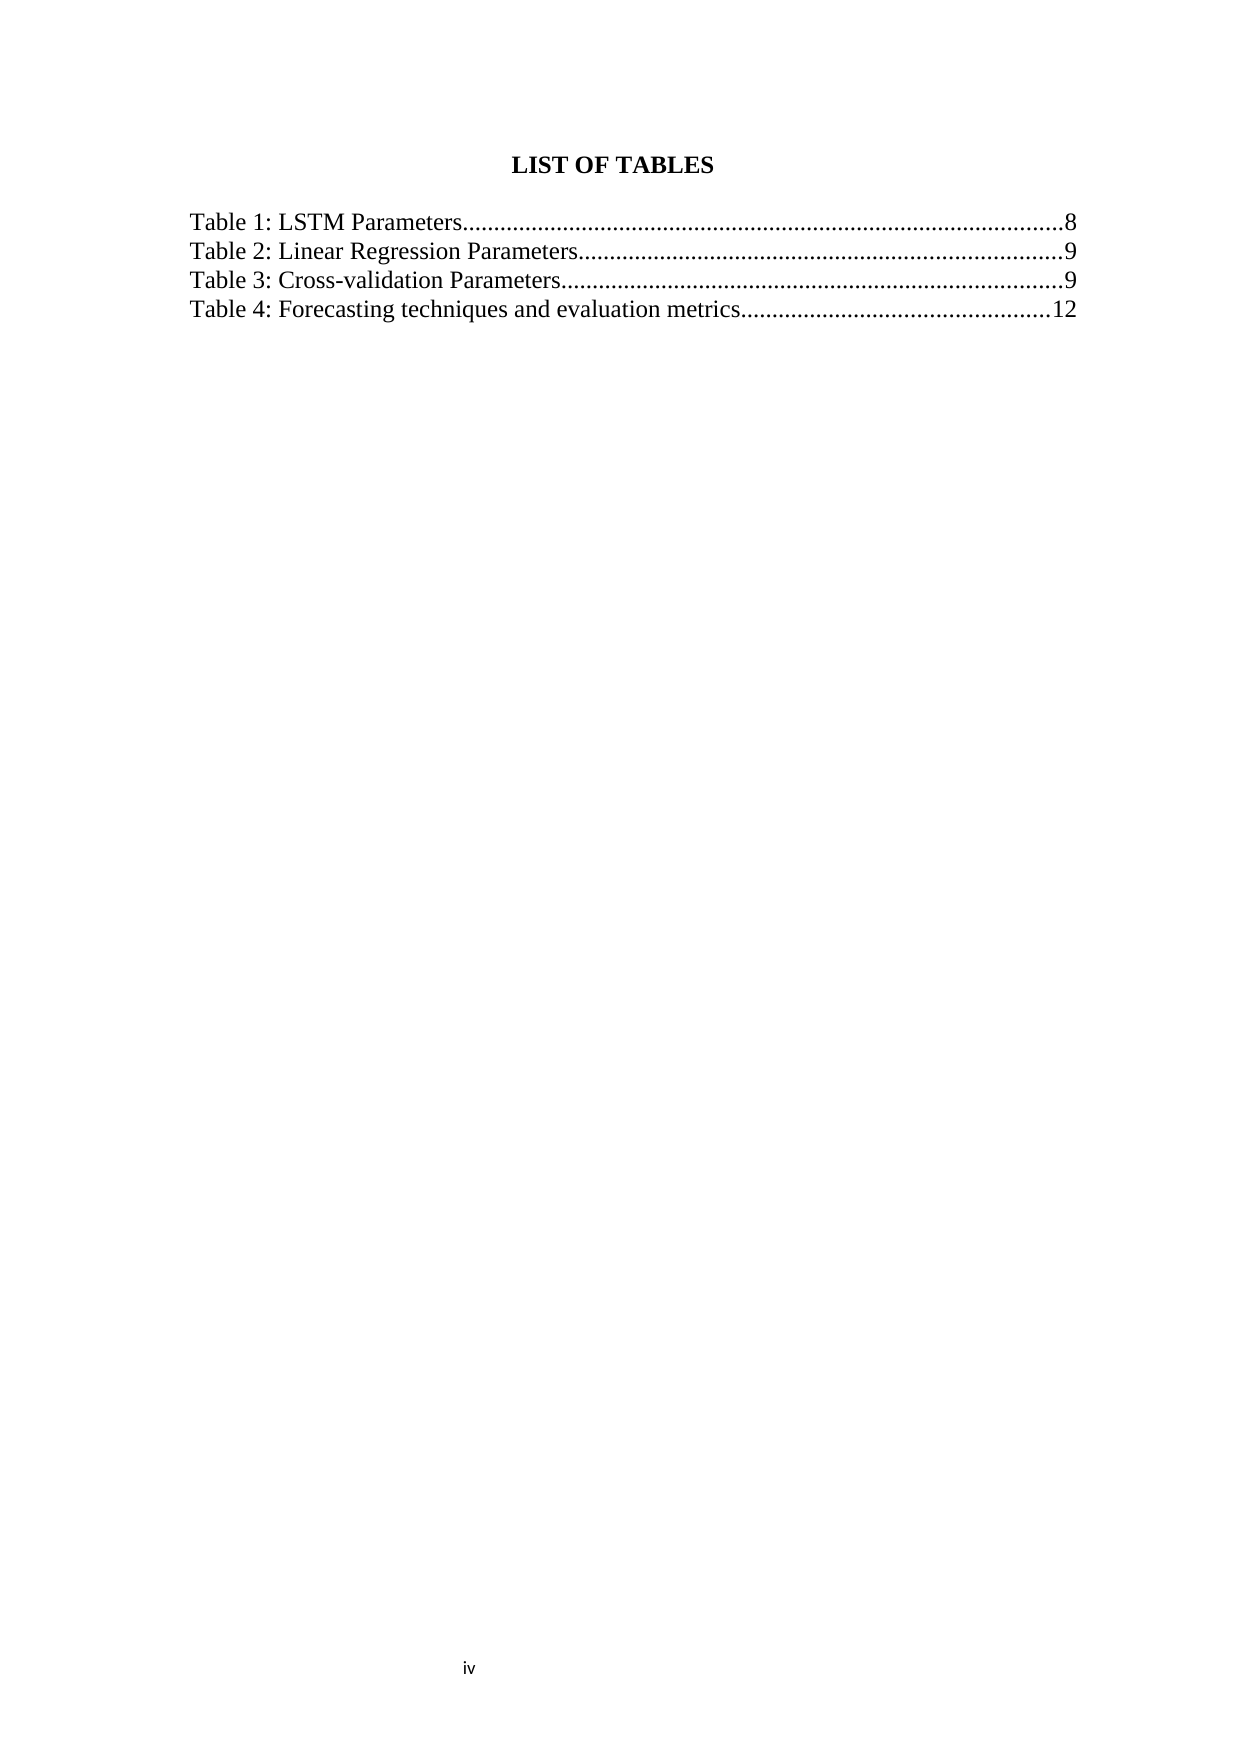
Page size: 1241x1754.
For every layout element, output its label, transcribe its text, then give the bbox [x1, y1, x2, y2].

text Table 2: Linear Regression Parameters 9 [189, 236, 1078, 265]
text Table 3: Cross-validation Parameters 9 [189, 265, 1078, 294]
text LIST OF TABLES [148, 150, 1078, 179]
text Table 4: Forecasting techniques and evaluation metrics 12 [189, 294, 1078, 322]
text Table 1: LSTM Parameters 8 [189, 207, 1078, 236]
